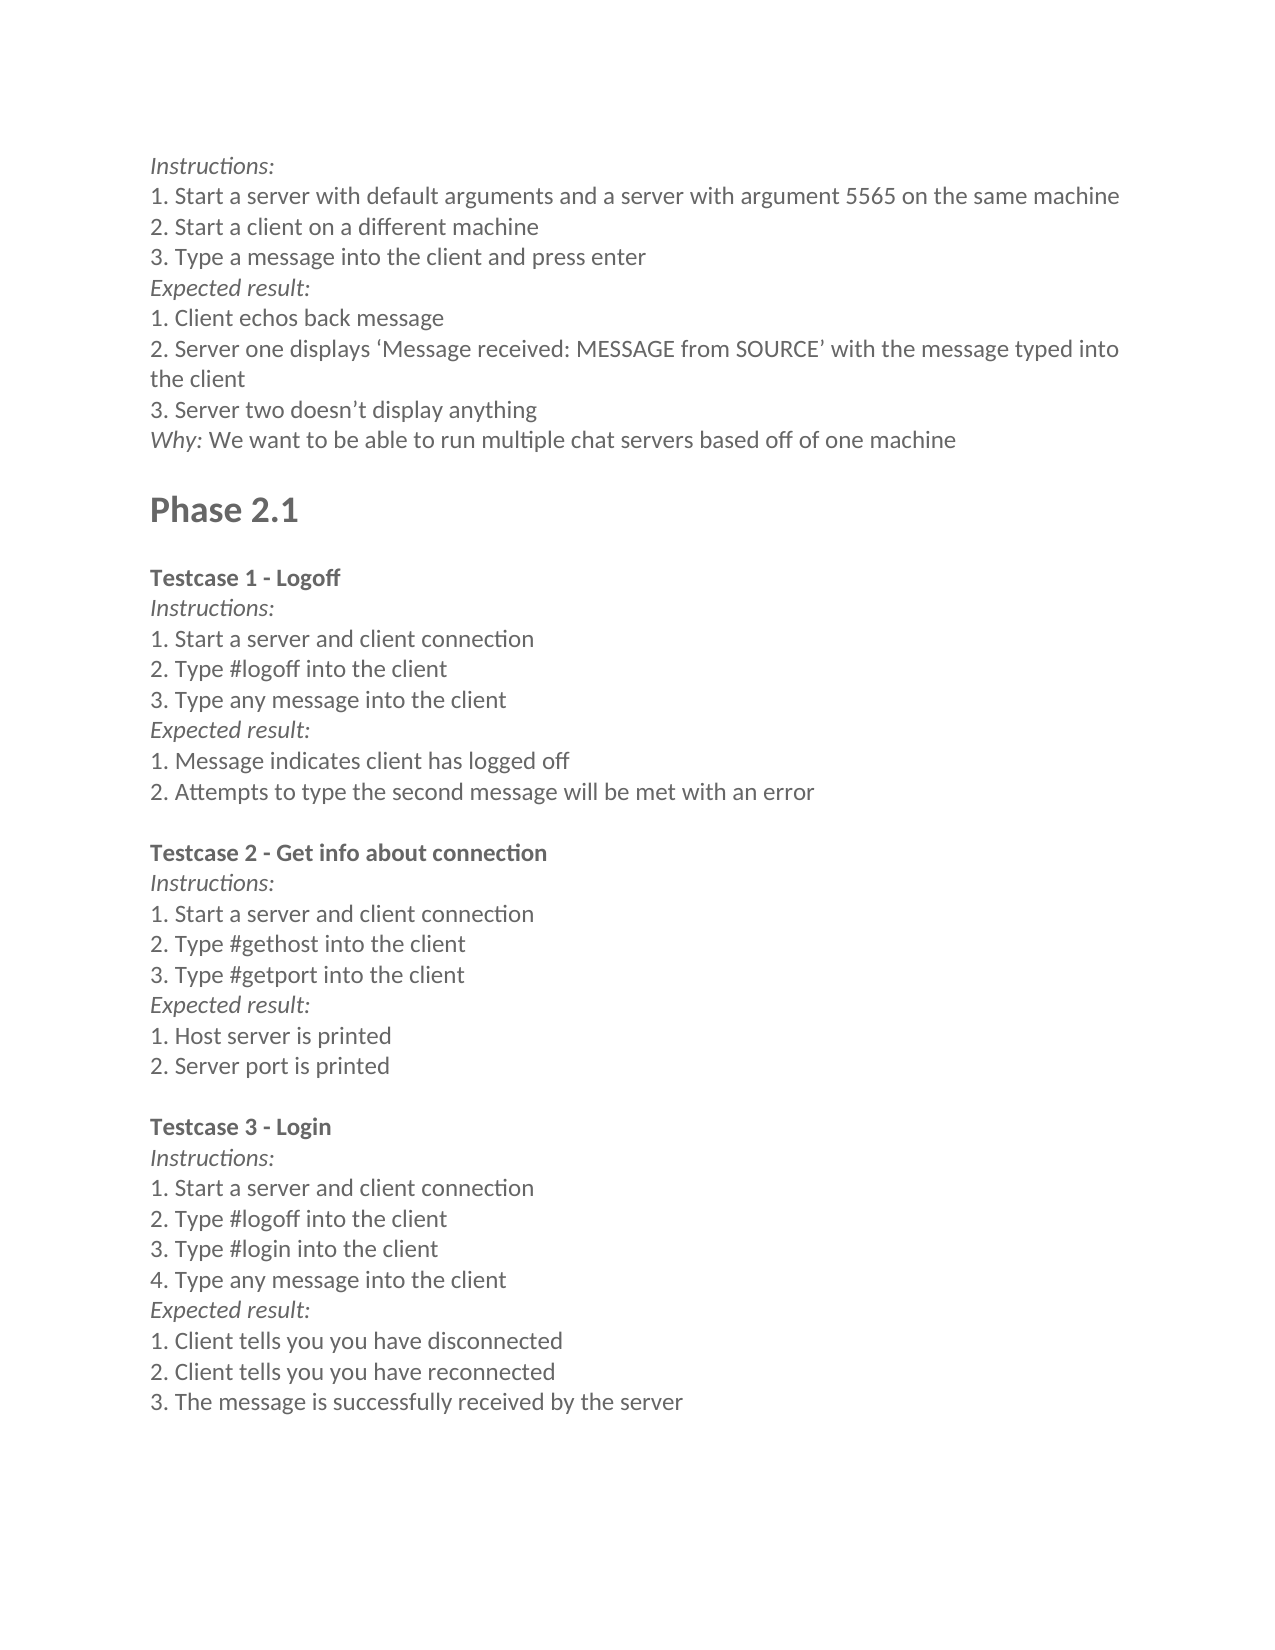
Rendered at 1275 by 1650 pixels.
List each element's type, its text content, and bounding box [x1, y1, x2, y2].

text 3. Server two doesn’t display anything [150, 394, 1125, 425]
text 2. Server one displays ‘Message received: MESSAGE from SOURCE’ with the message typed into the client [150, 333, 1125, 394]
text 1. Host server is printed [150, 1020, 1125, 1050]
text Testcase 2 - Get info about connection Instructions: 1. Start a server and client connection [150, 837, 1125, 928]
text 2. Attempts to type the second message will be met with an error [150, 776, 1125, 806]
text 3. Type #login into the client [150, 1233, 1125, 1264]
text 2. Type #gethost into the client [150, 928, 1125, 959]
text 3. The message is successfully received by the server [150, 1386, 1125, 1417]
text Testcase 1 - Logoff Instructions: 1. Start a server and client connection [150, 562, 1125, 654]
text 2. Start a client on a different machine [150, 211, 1125, 242]
text 2. Server port is printed [150, 1050, 1125, 1081]
text Testcase 3 - Login Instructions: 1. Start a server and client connection [150, 1111, 1125, 1203]
text Phase 2.1 [150, 486, 1125, 532]
text 2. Client tells you you have reconnected [150, 1356, 1125, 1386]
text 1. Message indicates client has logged off [150, 745, 1125, 776]
text 3. Type any message into the client Expected result: [150, 684, 1125, 745]
text 2. Type #logoff into the client [150, 1203, 1125, 1233]
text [150, 150, 1125, 211]
text 1. Client echos back message [150, 303, 1125, 333]
text 4. Type any message into the client Expected result: [150, 1264, 1125, 1325]
text 3. Type a message into the client and press enter Expected result: [150, 242, 1125, 303]
text 3. Type #getport into the client Expected result: [150, 959, 1125, 1020]
text 2. Type #logoff into the client [150, 654, 1125, 684]
text 1. Client tells you you have disconnected [150, 1325, 1125, 1356]
text Why: We want to be able to run multiple chat servers based off of one machine [150, 425, 1125, 455]
